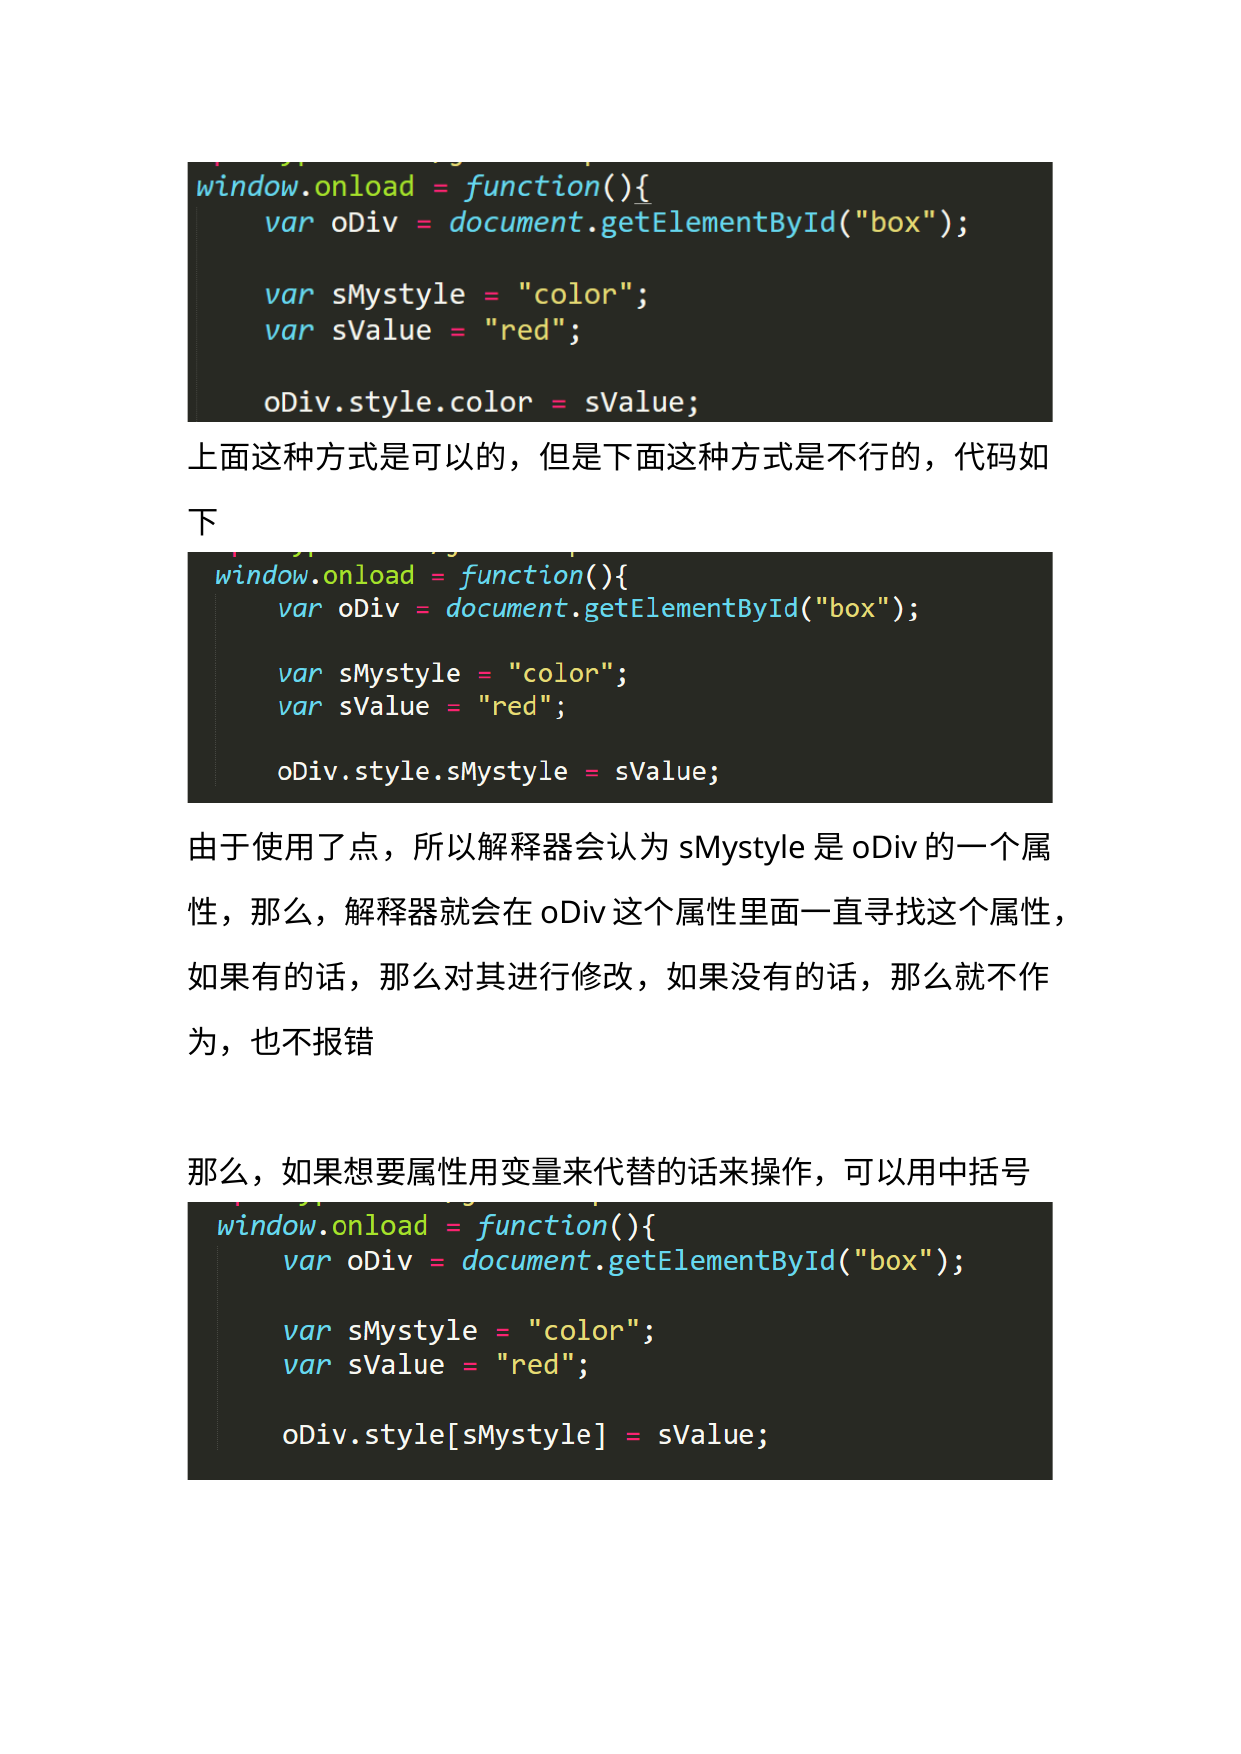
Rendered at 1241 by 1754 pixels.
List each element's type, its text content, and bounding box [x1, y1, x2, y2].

text 上面这种方式是可以的，但是下面这种方式是不行的，代码如下 [187, 422, 1053, 552]
picture [187, 552, 1053, 803]
picture [187, 162, 1053, 422]
text 那么，如果想要属性用变量来代替的话来操作，可以用中括号 [187, 1137, 1053, 1202]
text 由于使用了点，所以解释器会认为sMystyle是oDiv的一个属性，那么，解释器就会在oDiv这个属性里面一直寻找这个属性，如果有的话，那么对其进行修改，如果没有的话，那么就不作为，也不报错 [187, 812, 1053, 1072]
picture [187, 1202, 1053, 1480]
